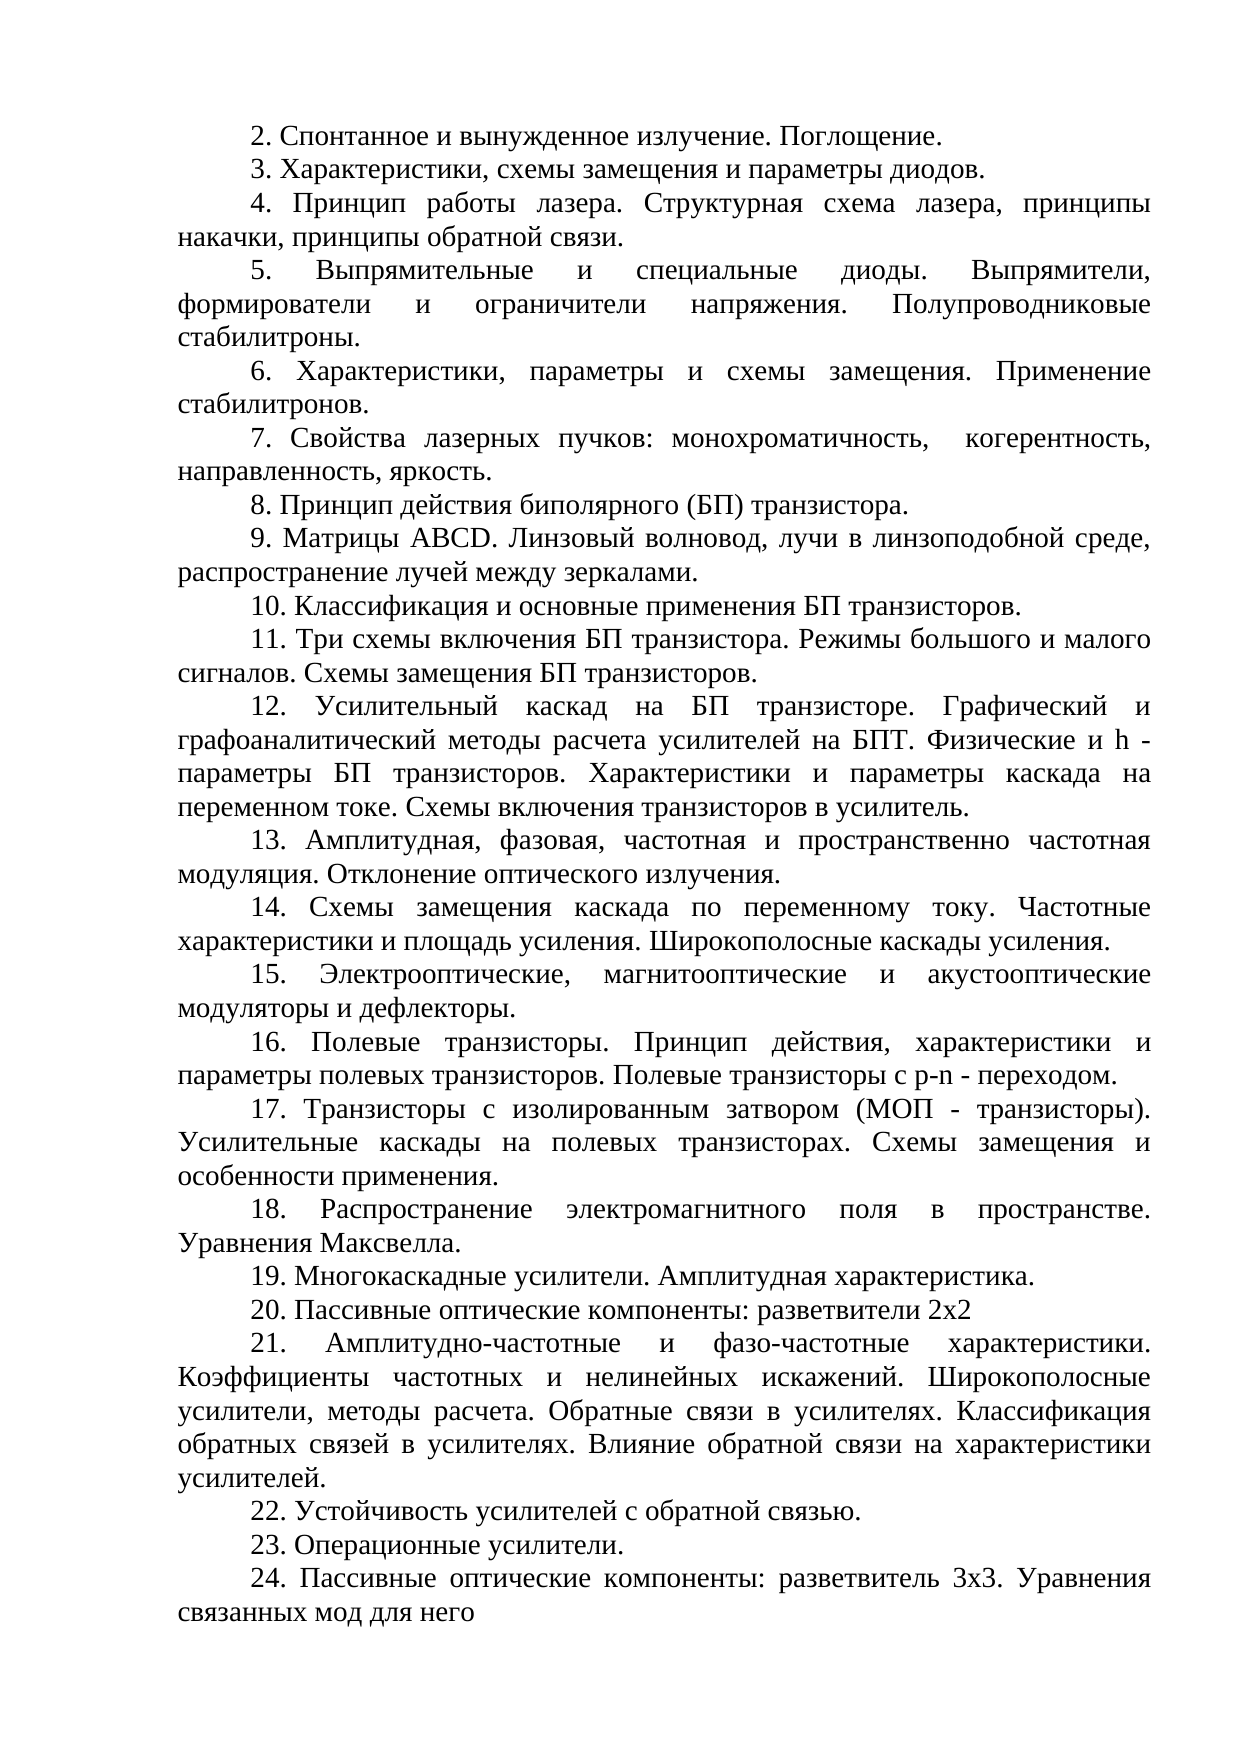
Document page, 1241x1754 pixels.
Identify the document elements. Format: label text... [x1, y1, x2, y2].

text 22. Устойчивость усилителей с обратной связью. [177, 1493, 1152, 1527]
text 13. Амплитудная, фазовая, частотная и пространственно частотная модуляция. Отклонение оптического излучения. [177, 822, 1152, 889]
text 7. Свойства лазерных пучков: монохроматичность, когерентность, направленность, яркость. [177, 420, 1152, 487]
text 19. Многокаскадные усилители. Амплитудная характеристика. [177, 1258, 1152, 1292]
text 12. Усилительный каскад на БП транзисторе. Графический и графоаналитический методы расчета усилителей на БПТ. Физические и h - параметры БП транзисторов. Характеристики и параметры каскада на переменном токе. Схемы включения транзисторов в усилитель. [177, 688, 1152, 822]
text 24. Пассивные оптические компоненты: разветвитель 3х3. Уравнения связанных мод для него [177, 1560, 1152, 1627]
text 10. Классификация и основные применения БП транзисторов. [177, 588, 1152, 621]
text 21. Амплитудно-частотные и фазо-частотные характеристики. Коэффициенты частотных и нелинейных искажений. Широкополосные усилители, методы расчета. Обратные связи в усилителях. Классификация обратных связей в усилителях. Влияние обратной связи на характеристики усилителей. [177, 1326, 1152, 1493]
text 23. Операционные усилители. [177, 1527, 1152, 1560]
text 9. Матрицы ABCD. Линзовый волновод, лучи в линзоподобной среде, распространение лучей между зеркалами. [177, 521, 1152, 588]
text 8. Принцип действия биполярного (БП) транзистора. [177, 487, 1152, 521]
text 16. Полевые транзисторы. Принцип действия, характеристики и параметры полевых транзисторов. Полевые транзисторы с p-n - переходом. [177, 1024, 1152, 1091]
text 14. Схемы замещения каскада по переменному току. Частотные характеристики и площадь усиления. Широкополосные каскады усиления. [177, 889, 1152, 957]
text 2. Спонтанное и вынужденное излучение. Поглощение. [177, 118, 1152, 152]
text 4. Принцип работы лазера. Структурная схема лазера, принципы накачки, принципы обратной связи. [177, 185, 1152, 252]
text 17. Транзисторы с изолированным затвором (МОП - транзисторы). Усилительные каскады на полевых транзисторах. Схемы замещения и особенности применения. [177, 1091, 1152, 1191]
text 5. Выпрямительные и специальные диоды. Выпрямители, формирователи и ограничители напряжения. Полупроводниковые стабилитроны. [177, 252, 1152, 353]
text 3. Характеристики, схемы замещения и параметры диодов. [177, 152, 1152, 185]
text 15. Электрооптические, магнитооптические и акустооптические модуляторы и дефлекторы. [177, 957, 1152, 1024]
text 6. Характеристики, параметры и схемы замещения. Применение стабилитронов. [177, 353, 1152, 420]
text 20. Пассивные оптические компоненты: разветвители 2х2 [177, 1292, 1152, 1326]
text 18. Распространение электромагнитного поля в пространстве. Уравнения Максвелла. [177, 1191, 1152, 1258]
text 11. Три схемы включения БП транзистора. Режимы большого и малого сигналов. Схемы замещения БП транзисторов. [177, 621, 1152, 688]
